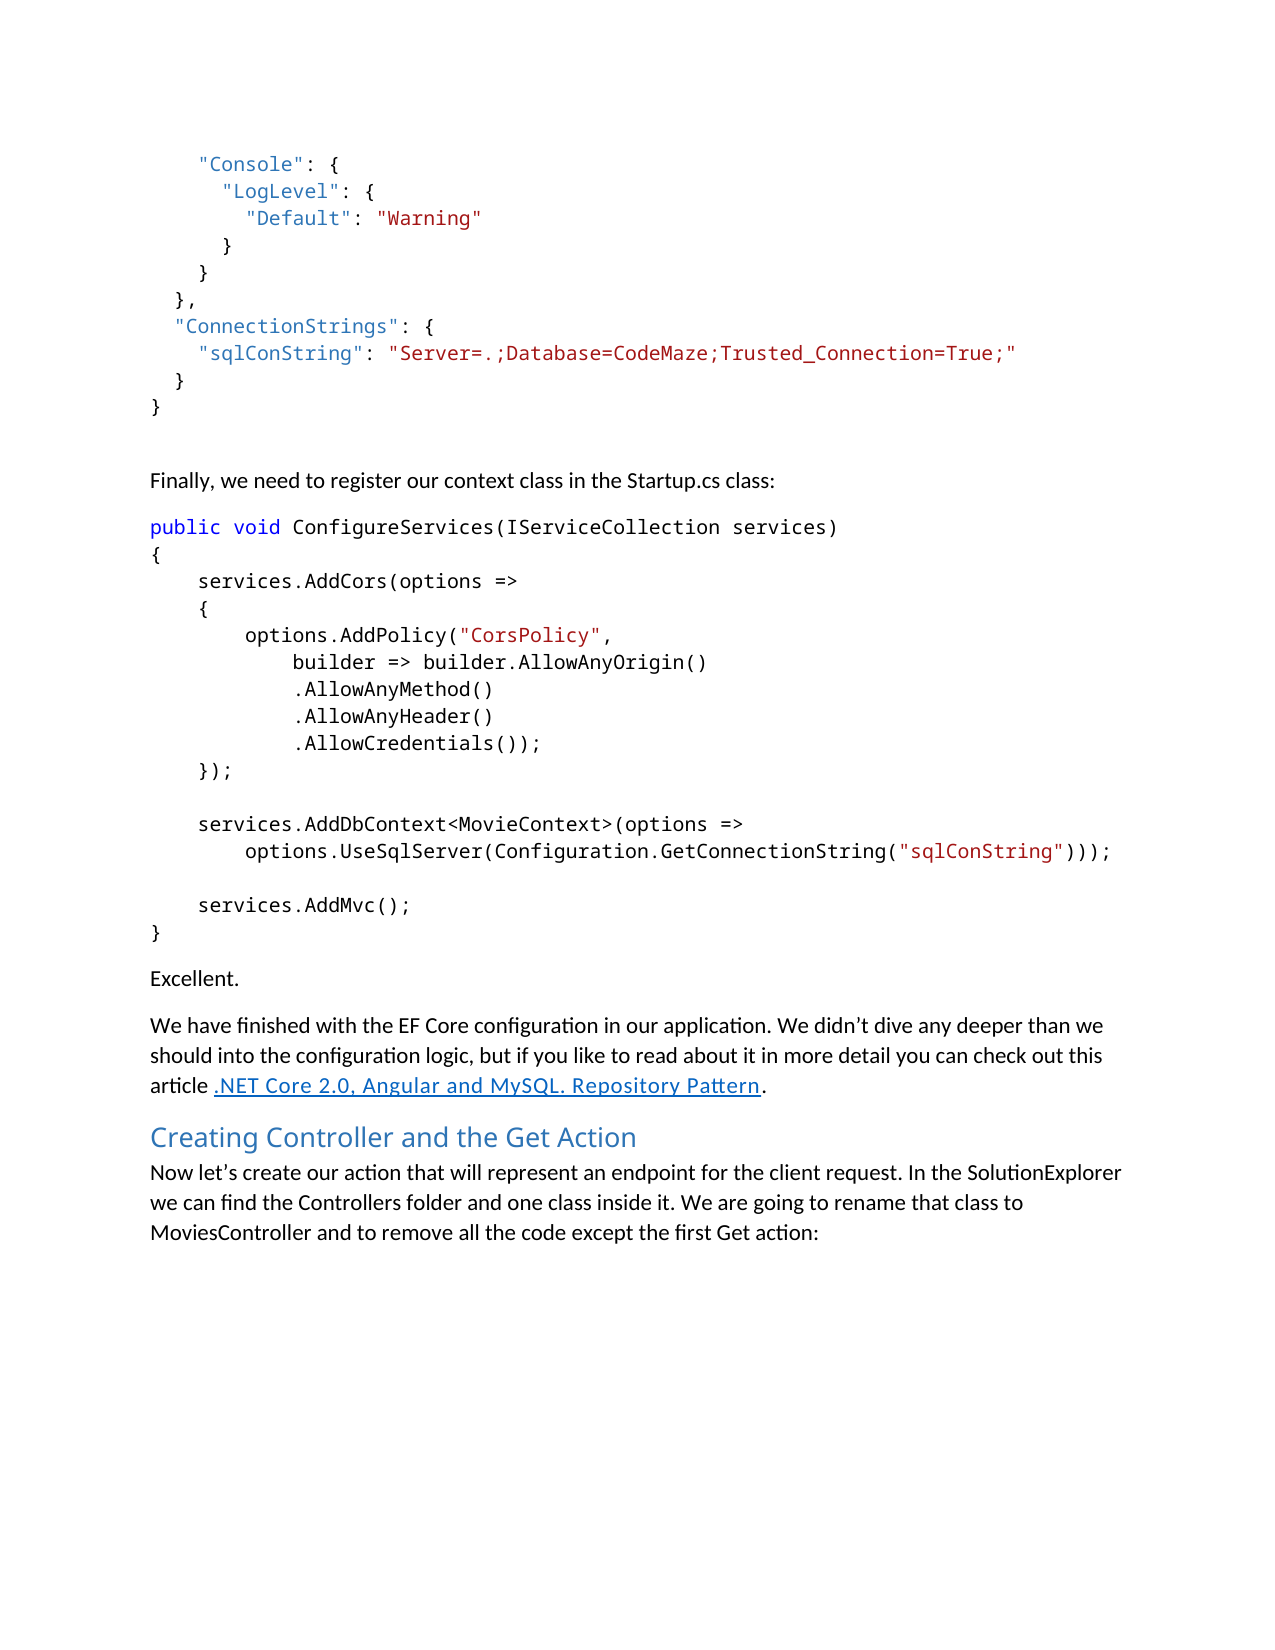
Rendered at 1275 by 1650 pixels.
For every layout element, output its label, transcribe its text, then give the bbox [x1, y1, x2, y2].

text }, [150, 285, 1125, 312]
text } [150, 231, 1125, 258]
text }); [150, 756, 1125, 783]
text .AllowAnyHeader() [150, 702, 1125, 729]
text options.UseSqlServer(Configuration.GetConnectionString("sqlConString"))); [150, 837, 1125, 864]
text options.AddPolicy("CorsPolicy", [150, 621, 1125, 648]
text } [150, 918, 1125, 945]
text "LogLevel": { [150, 177, 1125, 204]
text We have finished with the EF Core configuration in our application. We didn’t dive any deeper than we should into the configuration logic, but if you like to read about it in more detail you can check out this article .NET Core 2.0, Angular and MySQL. Repository Pattern. [150, 1011, 1125, 1099]
text { [150, 594, 1125, 621]
text services.AddDbContext<MovieContext>(options => [150, 810, 1125, 837]
text Now let’s create our action that will represent an endpoint for the client request. In the SolutionExplorer we can find the Controllers folder and one class inside it. We are going to rename that class to MoviesController and to remove all the code except the first Get action: [150, 1158, 1125, 1246]
text "Default": "Warning" [150, 204, 1125, 231]
text services.AddCors(options => [150, 567, 1125, 594]
text "Console": { [150, 150, 1125, 177]
text public void ConfigureServices(IServiceCollection services) [150, 513, 1125, 541]
text Finally, we need to register our context class in the Startup.cs class: [150, 467, 1125, 495]
text "ConnectionStrings": { [150, 312, 1125, 339]
text "sqlConString": "Server=.;Database=CodeMaze;Trusted_Connection=True;" [150, 339, 1125, 366]
subtitle Creating Controller and the Get Action [150, 1118, 1125, 1155]
text builder => builder.AllowAnyOrigin() [150, 648, 1125, 675]
text Excellent. [150, 964, 1125, 992]
text } [150, 366, 1125, 393]
text .AllowAnyMethod() [150, 675, 1125, 702]
text } [150, 258, 1125, 285]
text } [150, 393, 1125, 420]
text .AllowCredentials()); [150, 729, 1125, 756]
text { [150, 541, 1125, 567]
text services.AddMvc(); [150, 891, 1125, 918]
